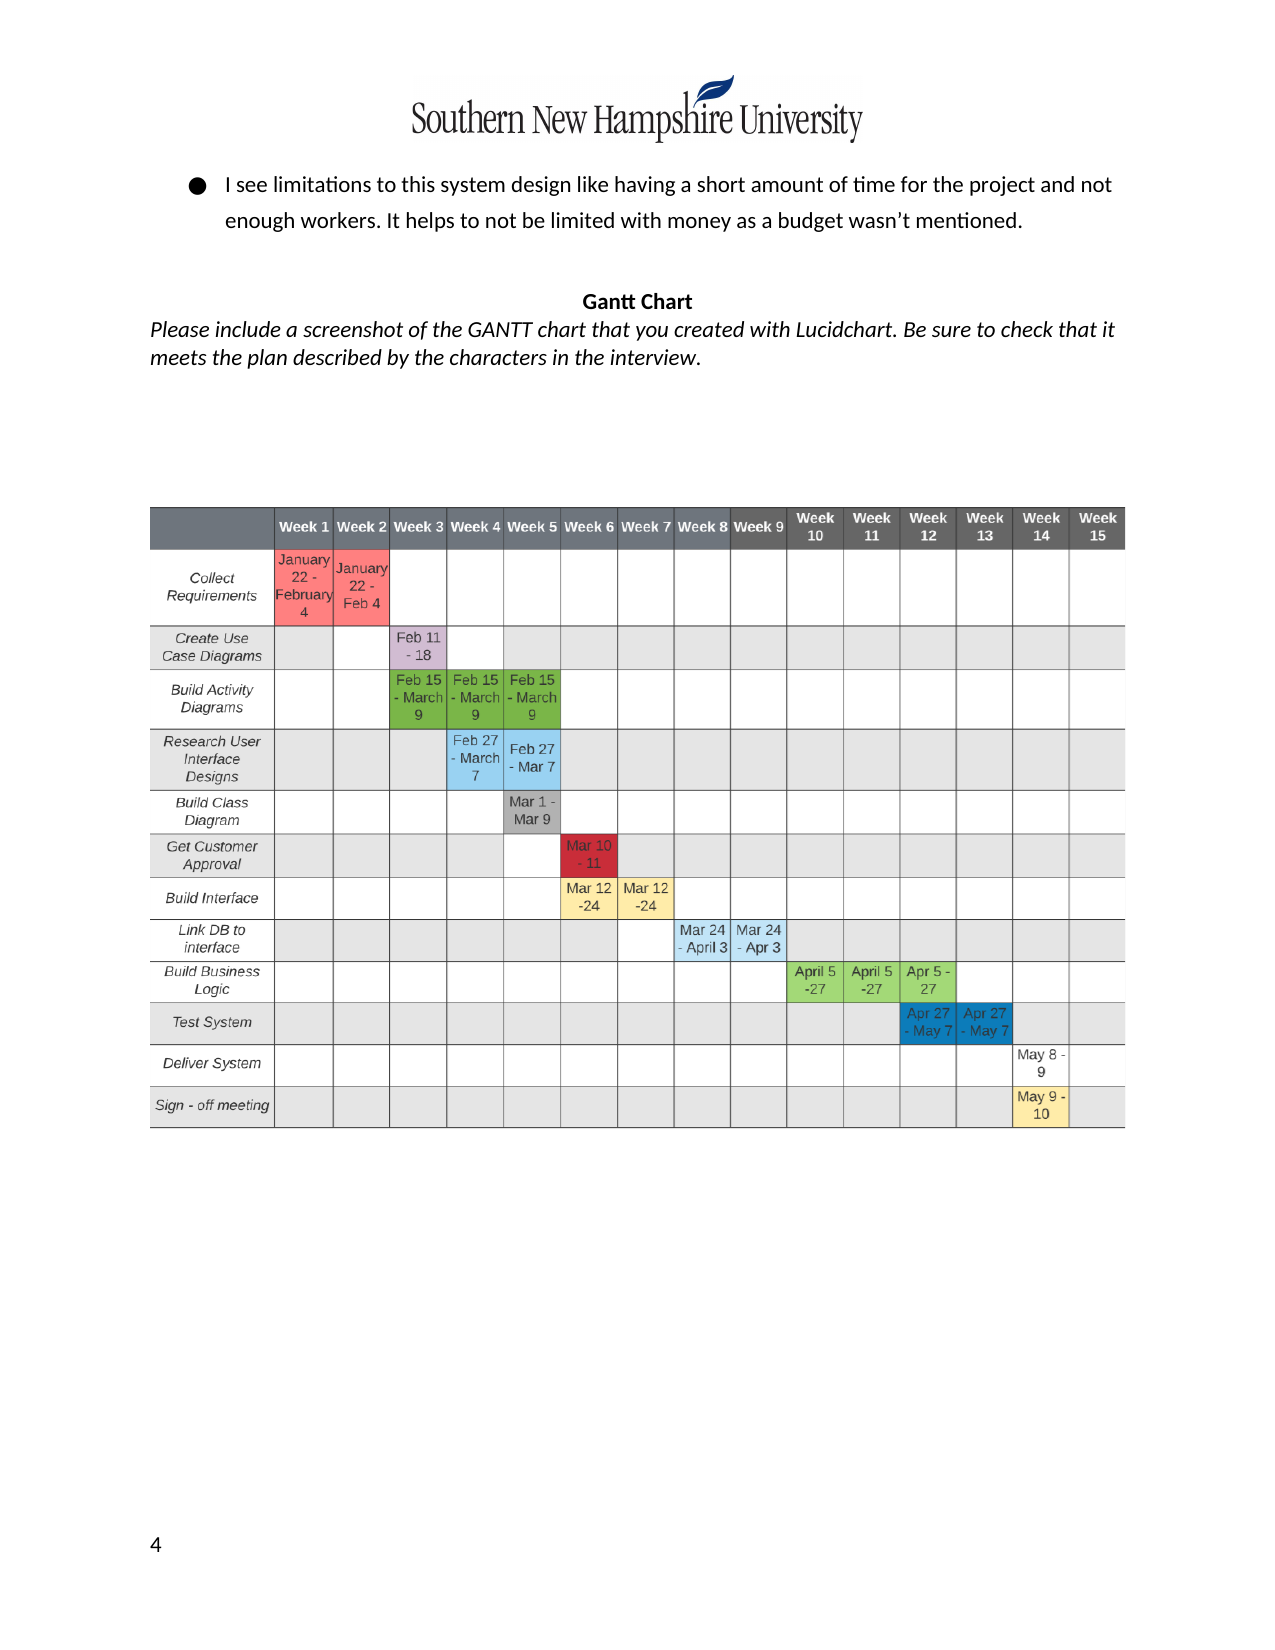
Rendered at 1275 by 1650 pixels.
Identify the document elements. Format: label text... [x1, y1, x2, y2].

picture [412, 75, 863, 143]
text Please include a screenshot of the GANTT chart that you created with Lucidchart. Be sure to check that it meets the plan described by the characters in the interview. [150, 315, 1125, 371]
list I see limitations to this system design like having a short amount of time for the project and not enough workers. It helps to not be limited with money as a budget wasn’t mentioned. [187, 159, 1125, 234]
subtitle Gantt Chart [150, 287, 1125, 315]
picture [150, 505, 1125, 1131]
